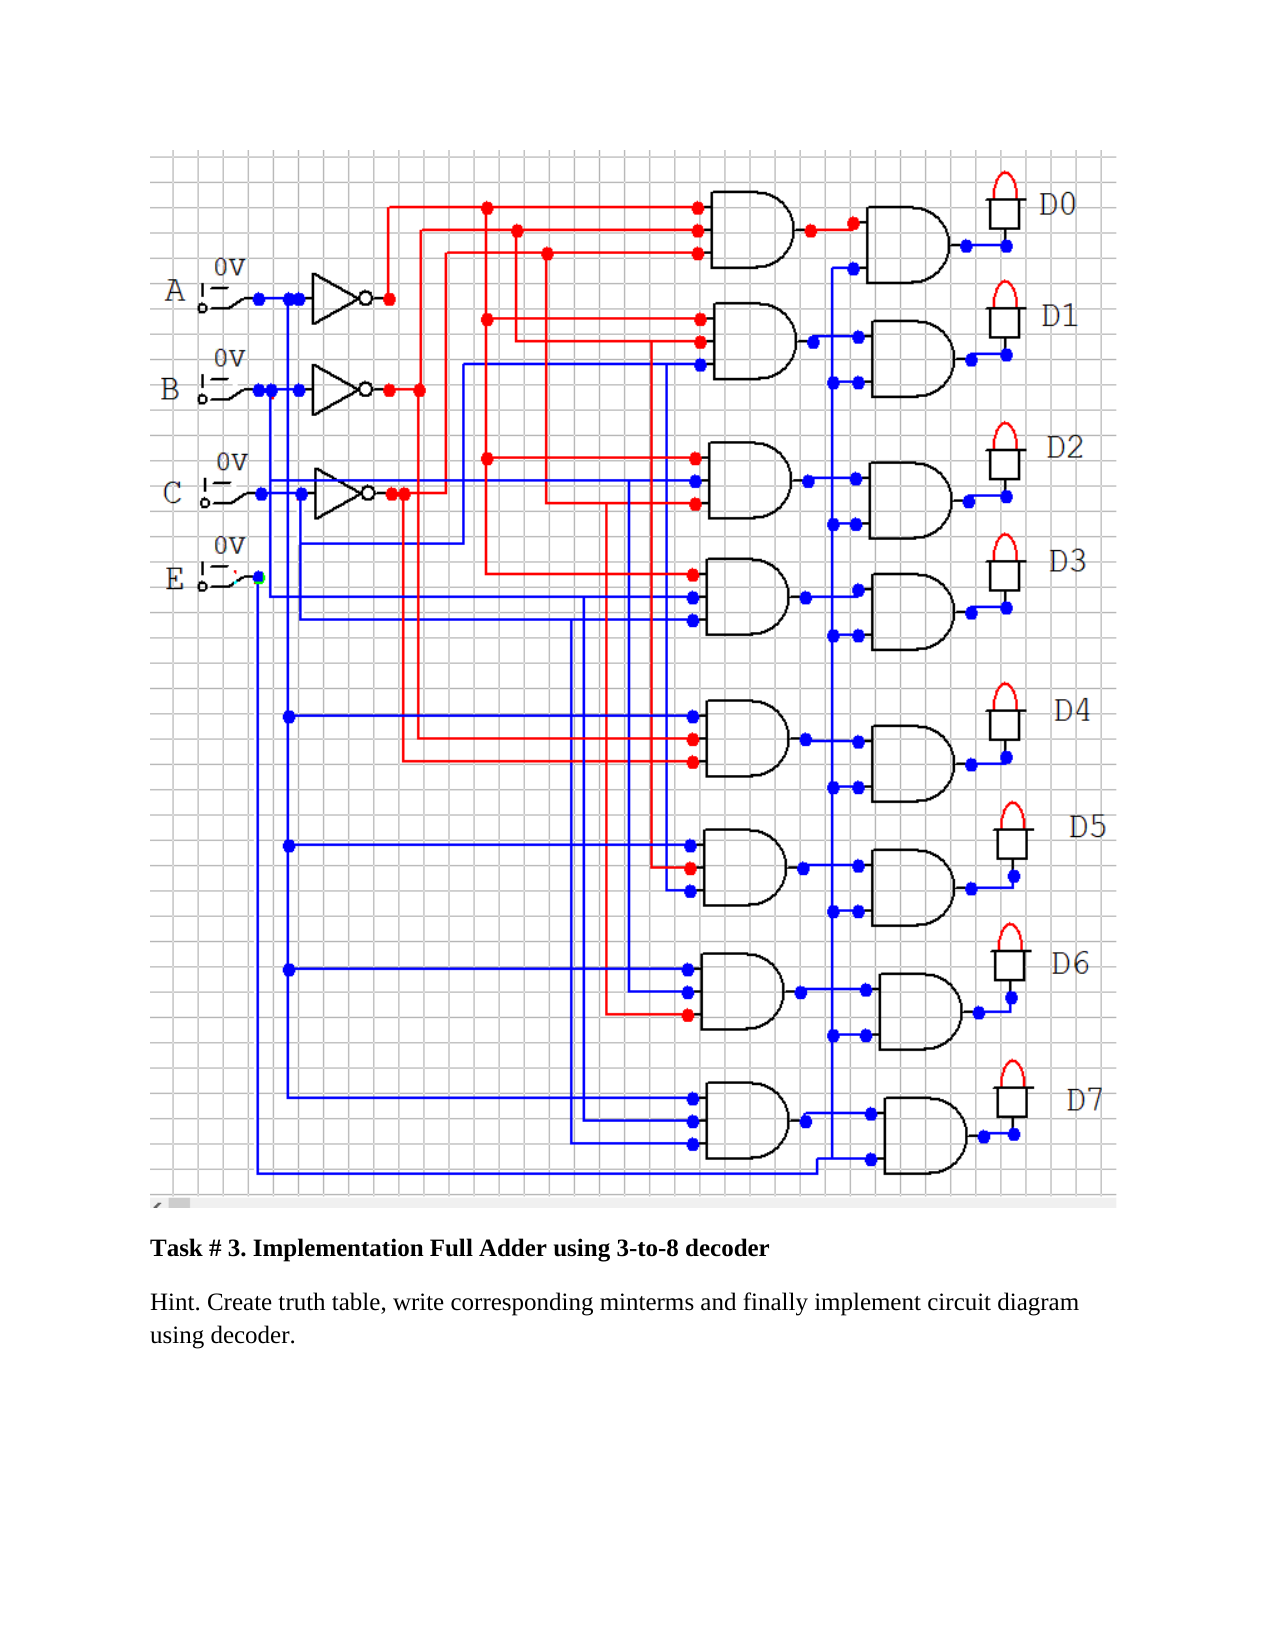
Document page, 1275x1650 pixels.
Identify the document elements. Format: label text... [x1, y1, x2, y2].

picture [150, 150, 1117, 1208]
text Task # 3. Implementation Full Adder using 3-to-8 decoder [150, 1233, 1125, 1262]
text Hint. Create truth table, write corresponding minterms and finally implement circuit diagram using decoder. [150, 1287, 1125, 1348]
